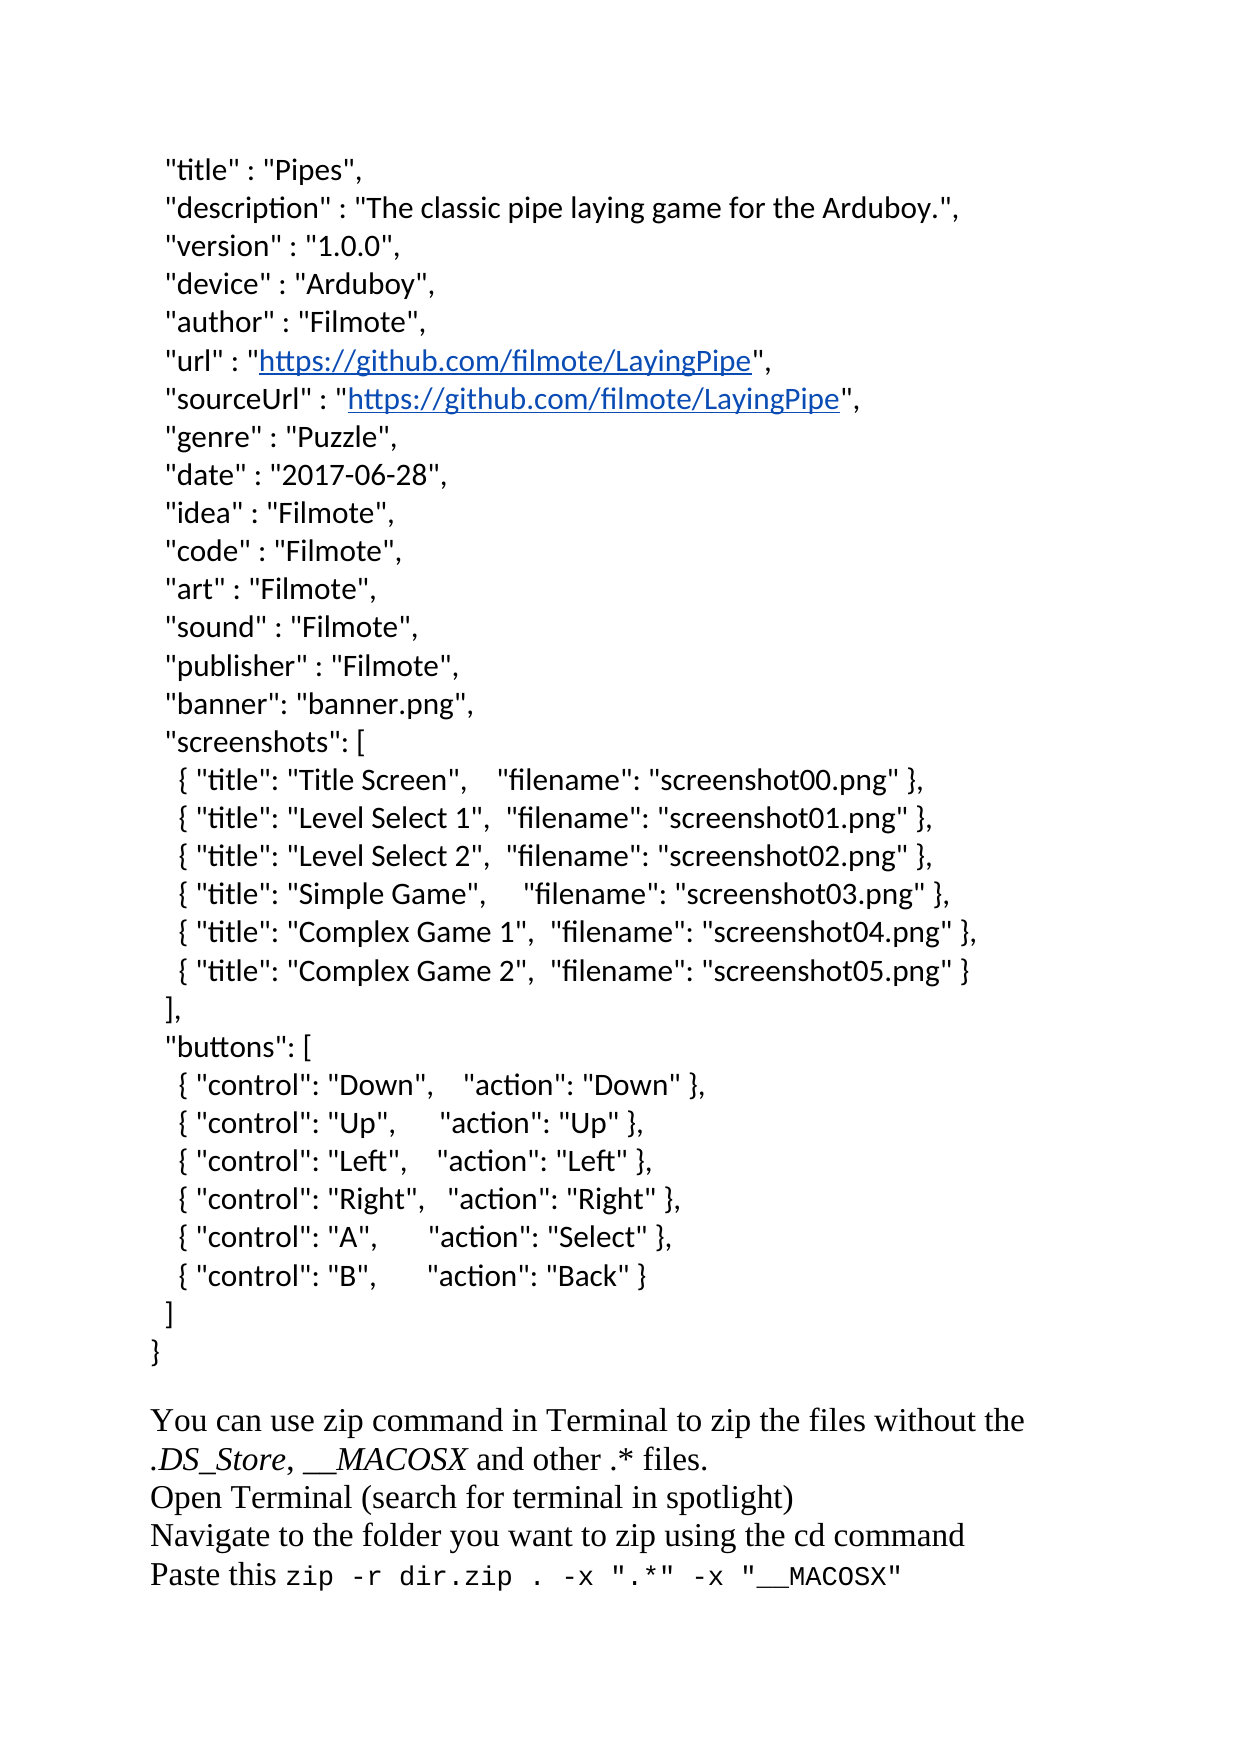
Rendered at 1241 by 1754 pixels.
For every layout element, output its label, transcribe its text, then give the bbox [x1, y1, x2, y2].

text "publisher" : "Filmote", [150, 646, 1090, 684]
text } [150, 1332, 1090, 1370]
text Paste this zip -r dir.zip . -x ".*" -x "__MACOSX" [150, 1554, 1090, 1593]
text "description" : "The classic pipe laying game for the Arduboy.", [150, 188, 1090, 226]
text { "control": "A", "action": "Select" }, [150, 1217, 1090, 1256]
text "version" : "1.0.0", [150, 226, 1090, 264]
text "genre" : "Puzzle", [150, 417, 1090, 455]
text "date" : "2017-06-28", [150, 455, 1090, 493]
text "screenshots": [ [150, 722, 1090, 760]
text { "control": "B", "action": "Back" } [150, 1256, 1090, 1294]
text "idea" : "Filmote", [150, 493, 1090, 531]
text "art" : "Filmote", [150, 569, 1090, 607]
text "sound" : "Filmote", [150, 607, 1090, 646]
text "author" : "Filmote", [150, 302, 1090, 341]
text Open Terminal (search for terminal in spotlight) [150, 1477, 1090, 1516]
text { "control": "Right", "action": "Right" }, [150, 1179, 1090, 1217]
text { "title": "Complex Game 2", "filename": "screenshot05.png" } [150, 951, 1090, 989]
text "banner": "banner.png", [150, 684, 1090, 722]
text "sourceUrl" : "https://github.com/filmote/LayingPipe", [150, 379, 1090, 417]
text { "title": "Level Select 2", "filename": "screenshot02.png" }, [150, 836, 1090, 874]
text { "title": "Simple Game", "filename": "screenshot03.png" }, [150, 874, 1090, 912]
text You can use zip command in Terminal to zip the files without the .DS_Store, __MACOSX and other .* files. [150, 1401, 1090, 1477]
text { "control": "Up", "action": "Up" }, [150, 1103, 1090, 1141]
text "code" : "Filmote", [150, 531, 1090, 569]
text "buttons": [ [150, 1027, 1090, 1065]
text { "title": "Title Screen", "filename": "screenshot00.png" }, [150, 760, 1090, 798]
text "title" : "Pipes", [150, 150, 1090, 188]
text ] [150, 1294, 1090, 1332]
text { "control": "Left", "action": "Left" }, [150, 1141, 1090, 1179]
text ], [150, 989, 1090, 1027]
text { "title": "Level Select 1", "filename": "screenshot01.png" }, [150, 798, 1090, 836]
text { "title": "Complex Game 1", "filename": "screenshot04.png" }, [150, 912, 1090, 951]
text "device" : "Arduboy", [150, 264, 1090, 302]
text Navigate to the folder you want to zip using the cd command [150, 1516, 1090, 1554]
text { "control": "Down", "action": "Down" }, [150, 1065, 1090, 1103]
text "url" : "https://github.com/filmote/LayingPipe", [150, 341, 1090, 379]
